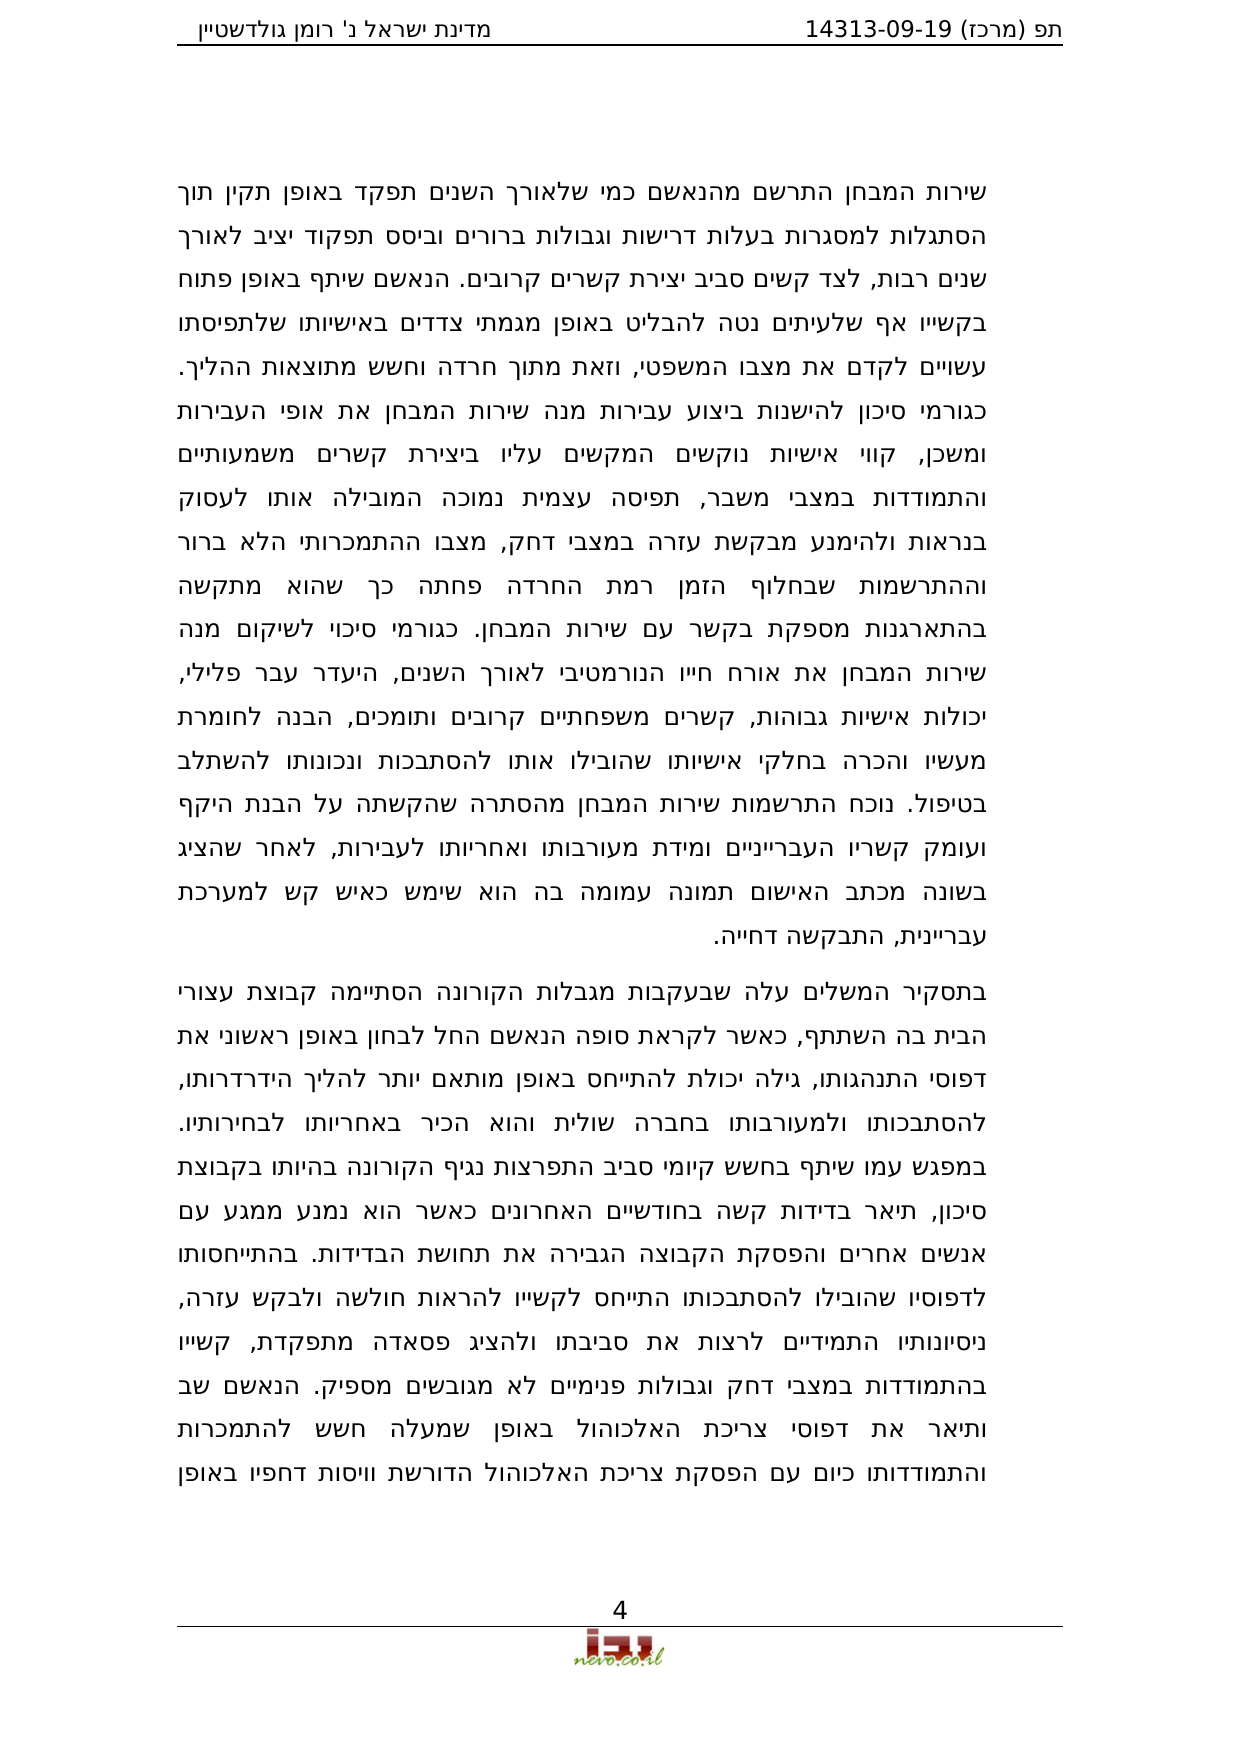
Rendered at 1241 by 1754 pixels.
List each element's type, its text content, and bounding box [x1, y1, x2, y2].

list שירות המבחן התרשם מהנאשם כמי שלאורך השנים תפקד באופן תקין תוך הסתגלות למסגרות בעלות דרישות וגבולות ברורים וביסס תפקוד יציב לאורך שנים רבות, לצד קשים סביב יצירת קשרים קרובים. הנאשם שיתף באופן פתוח בקשייו אף שלעיתים נטה להבליט באופן מגמתי צדדים באישיותו שלתפיסתו עשויים לקדם את מצבו המשפטי, וזאת מתוך חרדה וחשש מתוצאות ההליך. כגורמי סיכון להישנות ביצוע עבירות מנה שירות המבחן את אופי העבירות ומשכן, קווי אישיות נוקשים המקשים עליו ביצירת קשרים משמעותיים והתמודדות במצבי משבר, תפיסה עצמית נמוכה המובילה אותו לעסוק בנראות ולהימנע מבקשת עזרה במצבי דחק, מצבו ההתמכרותי הלא ברור וההתרשמות שבחלוף הזמן רמת החרדה פחתה כך שהוא מתקשה בהתארגנות מספקת בקשר עם שירות המבחן. כגורמי סיכוי לשיקום מנה שירות המבחן את אורח חייו הנורמטיבי לאורך השנים, היעדר עבר פלילי, יכולות אישיות גבוהות, קשרים משפחתיים קרובים ותומכים, הבנה לחומרת מעשיו והכרה בחלקי אישיותו שהובילו אותו להסתבכות ונכונותו להשתלב בטיפול. נוכח התרשמות שירות המבחן מהסתרה שהקשתה על הבנת היקף ועומק קשריו העברייניים ומידת מעורבותו ואחריותו לעבירות, לאחר שהציג בשונה מכתב האישום תמונה עמומה בה הוא שימש כאיש קש למערכת עבריינית, התבקשה דחייה. [177, 177, 988, 950]
picture [574, 1628, 666, 1667]
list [177, 977, 988, 1488]
